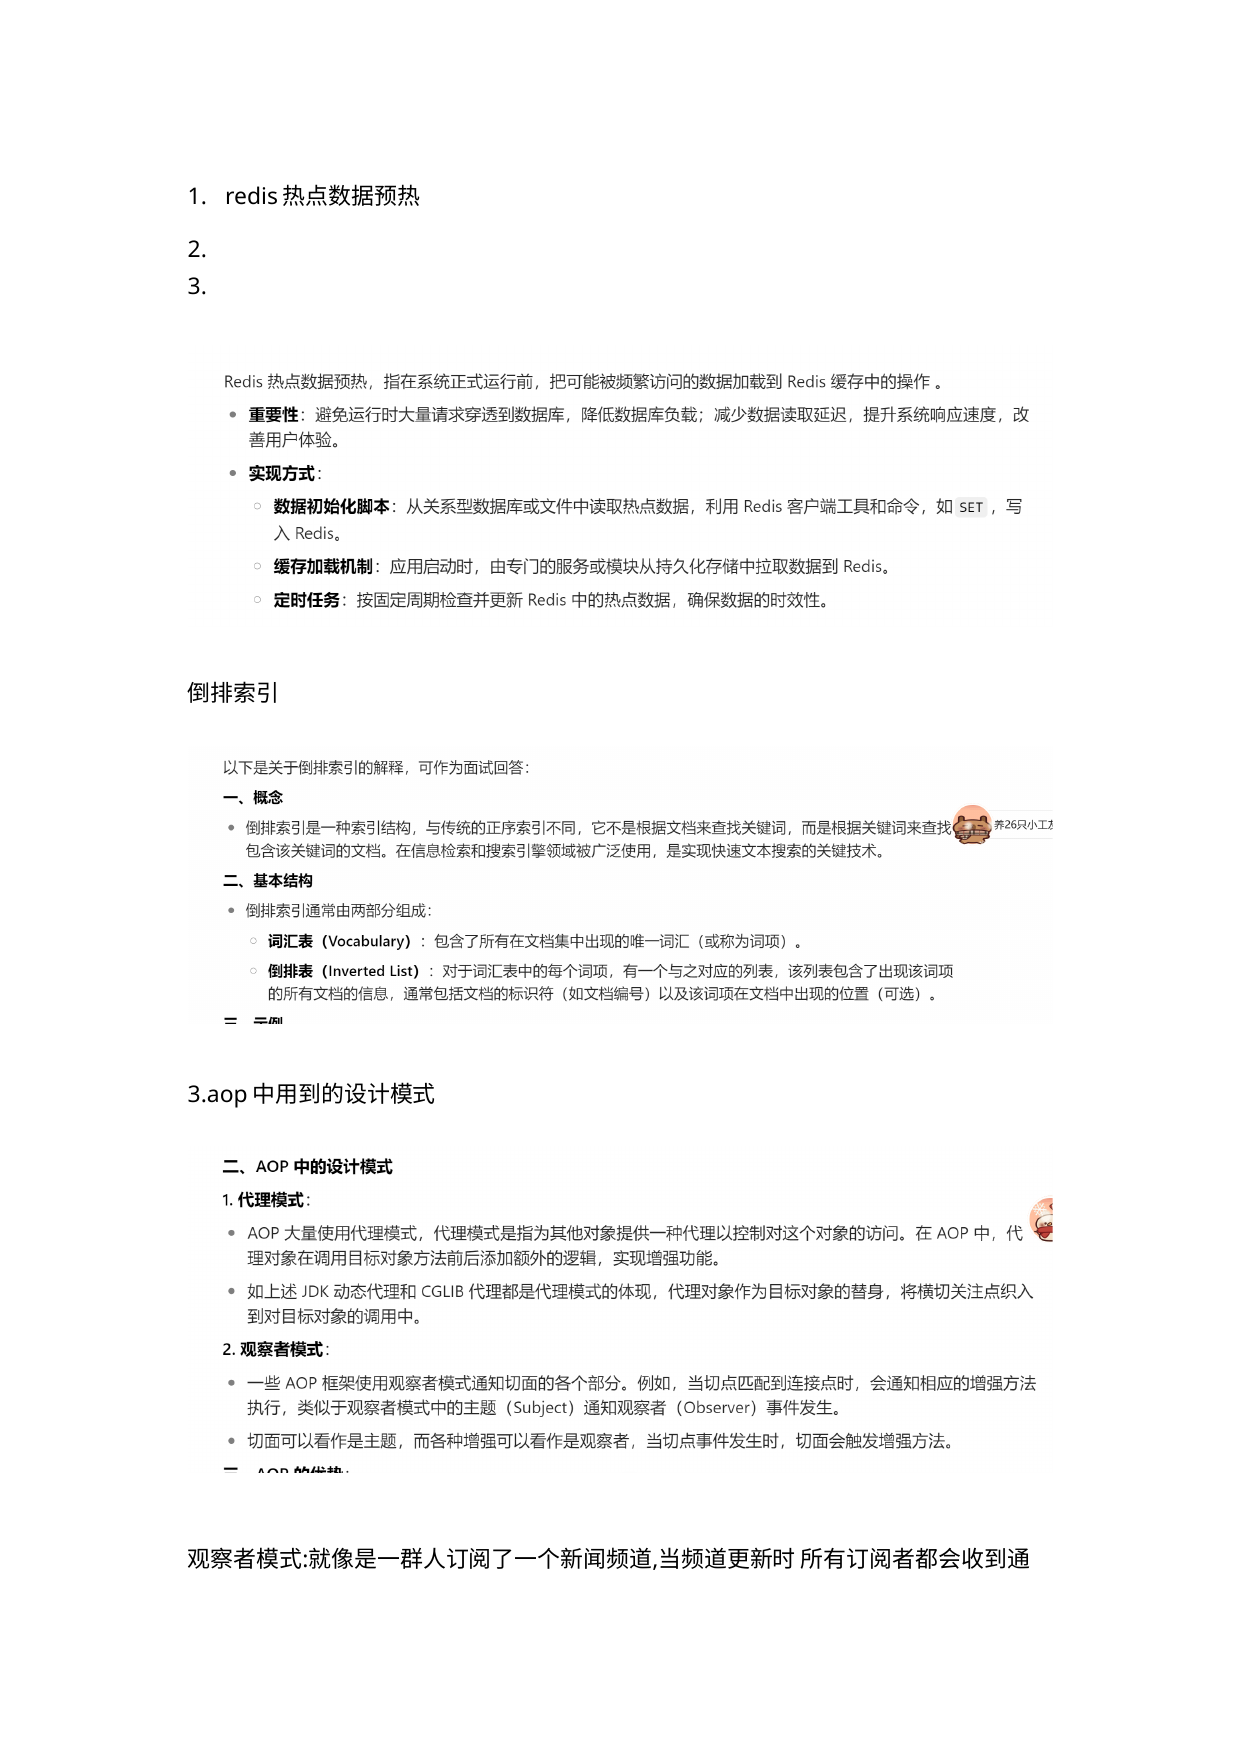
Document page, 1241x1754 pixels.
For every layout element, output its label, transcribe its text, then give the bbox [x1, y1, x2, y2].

picture [187, 746, 1053, 1024]
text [187, 1525, 1053, 1590]
text 倒排索引 [187, 659, 1053, 724]
text 3.aop中用到的设计模式 [187, 1060, 1053, 1125]
picture [187, 345, 1053, 627]
picture [187, 1146, 1053, 1473]
list redis热点数据预热 [187, 162, 1053, 227]
